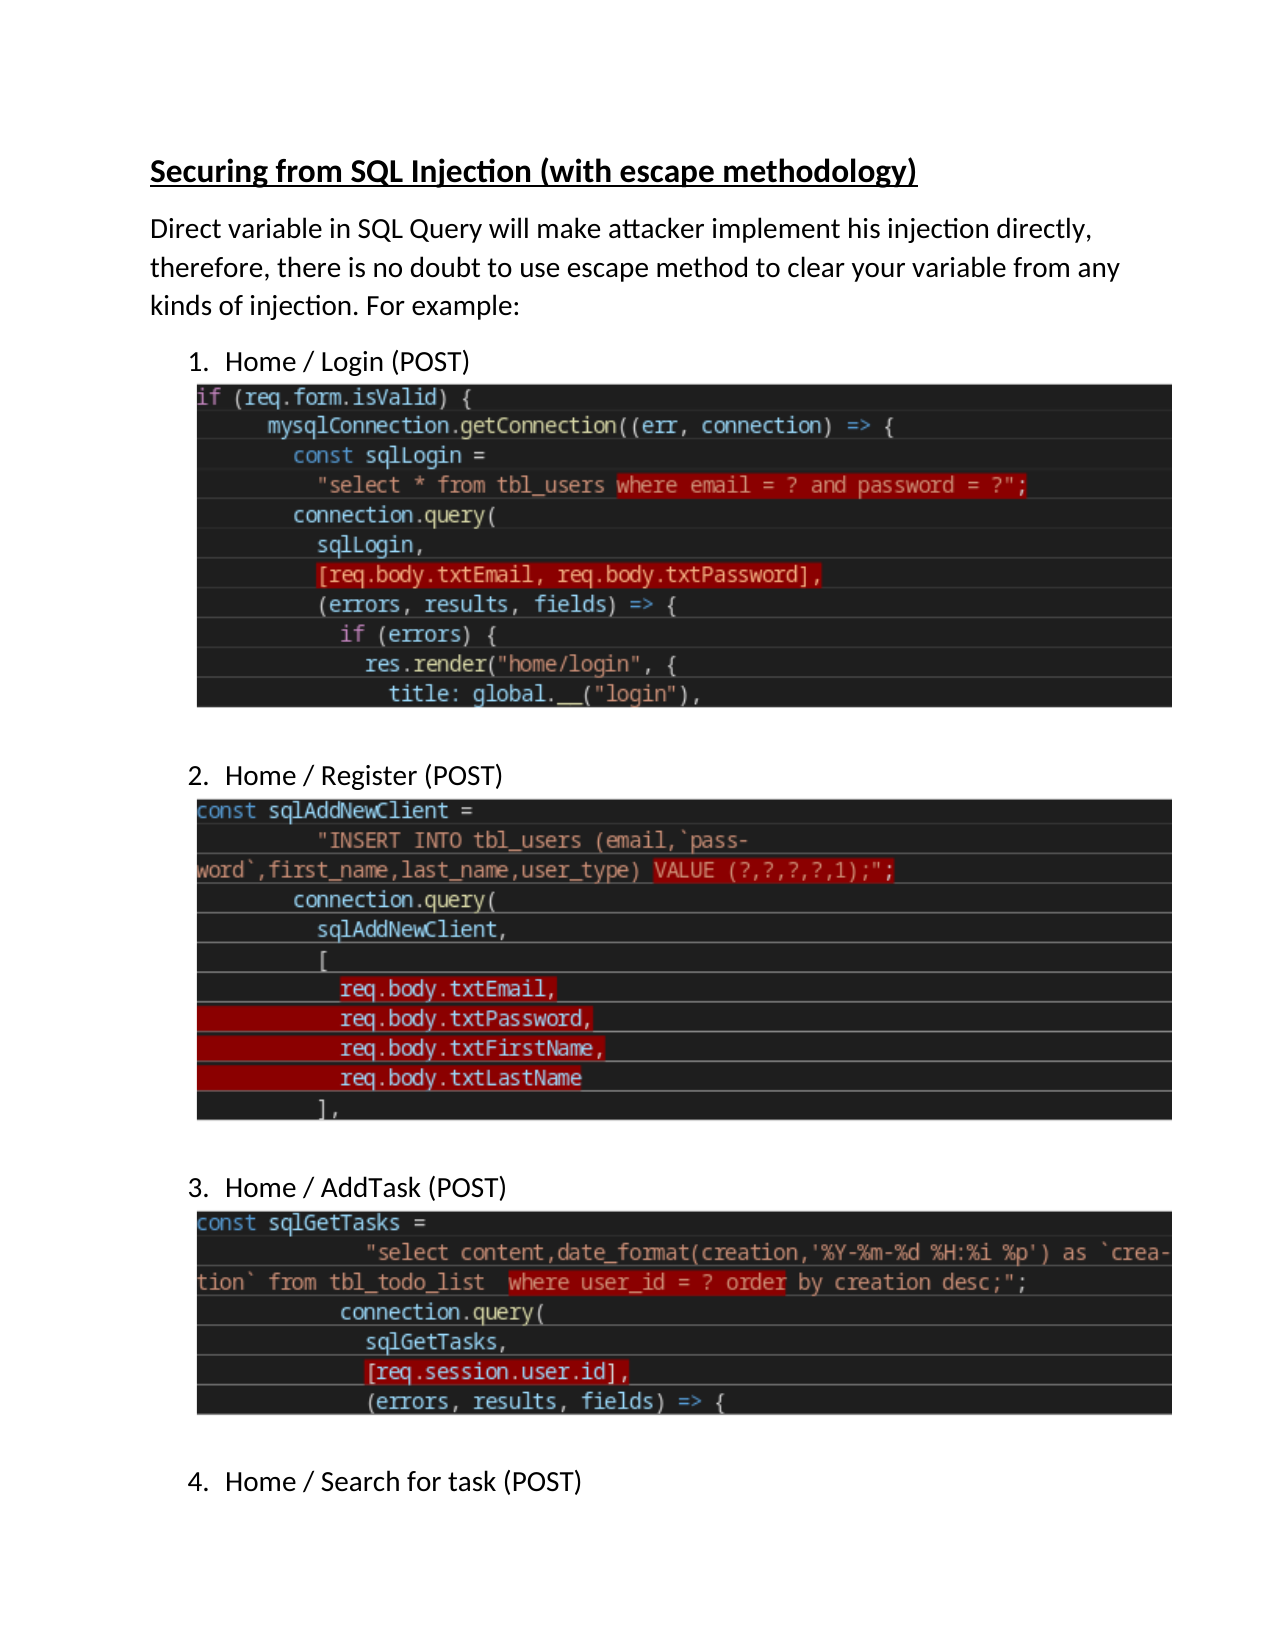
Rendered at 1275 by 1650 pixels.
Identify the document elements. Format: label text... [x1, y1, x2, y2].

text Direct variable in SQL Query will make attacker implement his injection directly, therefore, there is no doubt to use escape method to clear your variable from any kinds of injection. For example: [150, 211, 1125, 323]
list Home / Search for task (POST) [187, 1463, 1125, 1498]
list Home / Login (POST) [187, 343, 1125, 378]
list Home / Register (POST) [187, 757, 1125, 792]
text Securing from SQL Injection (with escape methodology) [150, 150, 1125, 191]
list Home / AddTask (POST) [187, 1169, 1125, 1205]
